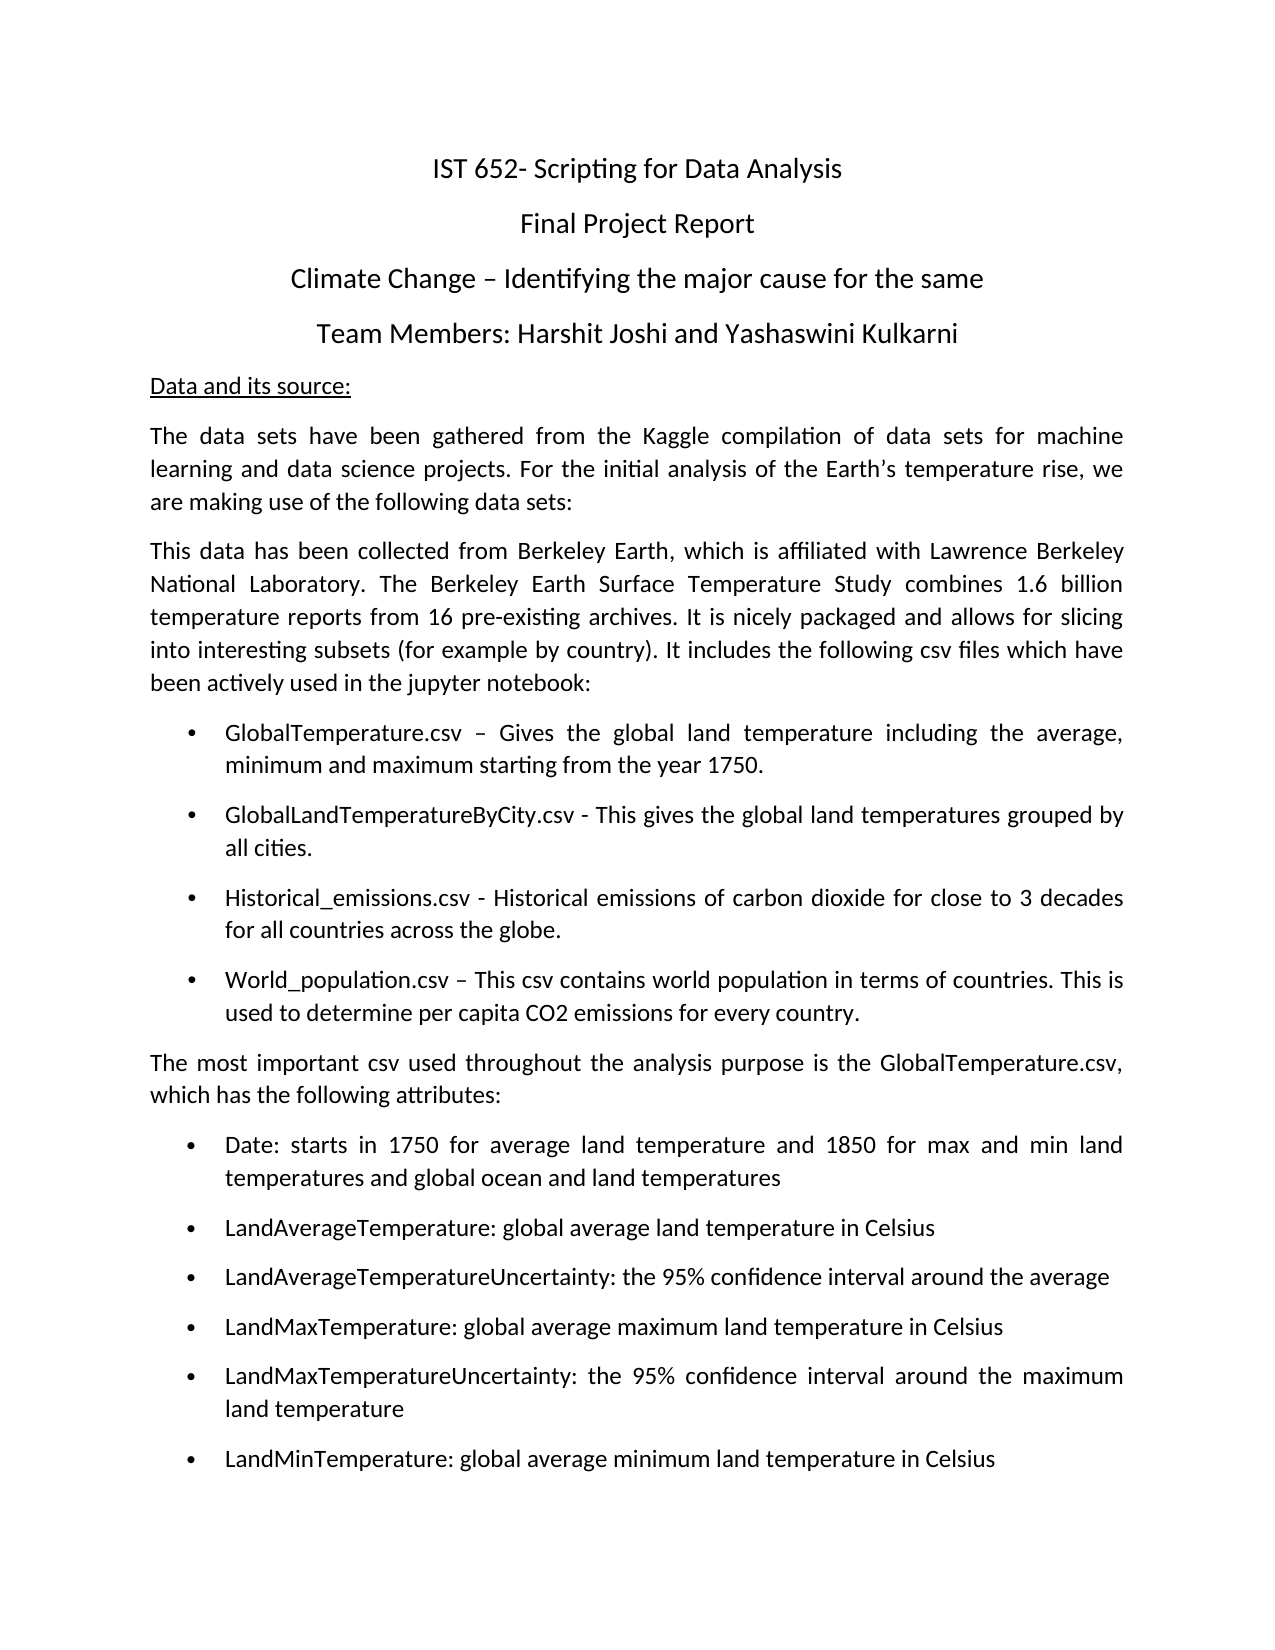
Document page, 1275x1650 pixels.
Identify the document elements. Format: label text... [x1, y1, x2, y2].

list GlobalLandTemperatureByCity.csv - This gives the global land temperatures grouped by all cities. [187, 799, 1125, 863]
list LandMaxTemperatureUncertainty: the 95% confidence interval around the maximum land temperature [187, 1360, 1125, 1424]
text IST 652- Scripting for Data Analysis [150, 150, 1125, 186]
list LandAverageTemperatureUncertainty: the 95% confidence interval around the average [187, 1261, 1125, 1292]
text Data and its source: [150, 370, 1125, 401]
list Date: starts in 1750 for average land temperature and 1850 for max and min land temperatures and global ocean and land temperatures [187, 1129, 1125, 1193]
list LandAverageTemperature: global average land temperature in Celsius [187, 1212, 1125, 1242]
list World_population.csv – This csv contains world population in terms of countries. This is used to determine per capita CO2 emissions for every country. [187, 964, 1125, 1028]
text Team Members: Harshit Joshi and Yashaswini Kulkarni [150, 315, 1125, 351]
text This data has been collected from Berkeley Earth, which is affiliated with Lawrence Berkeley National Laboratory. The Berkeley Earth Surface Temperature Study combines 1.6 billion temperature reports from 16 pre-existing archives. It is nicely packaged and allows for slicing into interesting subsets (for example by country). It includes the following csv files which have been actively used in the jupyter notebook: [150, 535, 1125, 698]
text The data sets have been gathered from the Kaggle compilation of data sets for machine learning and data science projects. For the initial analysis of the Earth’s temperature rise, we are making use of the following data sets: [150, 420, 1125, 516]
text Climate Change – Identifying the major cause for the same [150, 260, 1125, 296]
list LandMaxTemperature: global average maximum land temperature in Celsius [187, 1311, 1125, 1341]
list GlobalTemperature.csv – Gives the global land temperature including the average, minimum and maximum starting from the year 1750. [187, 717, 1125, 780]
list LandMinTemperature: global average minimum land temperature in Celsius [187, 1443, 1125, 1473]
text Final Project Report [150, 205, 1125, 241]
list Historical_emissions.csv - Historical emissions of carbon dioxide for close to 3 decades for all countries across the globe. [187, 882, 1125, 945]
text The most important csv used throughout the analysis purpose is the GlobalTemperature.csv, which has the following attributes: [150, 1047, 1125, 1110]
